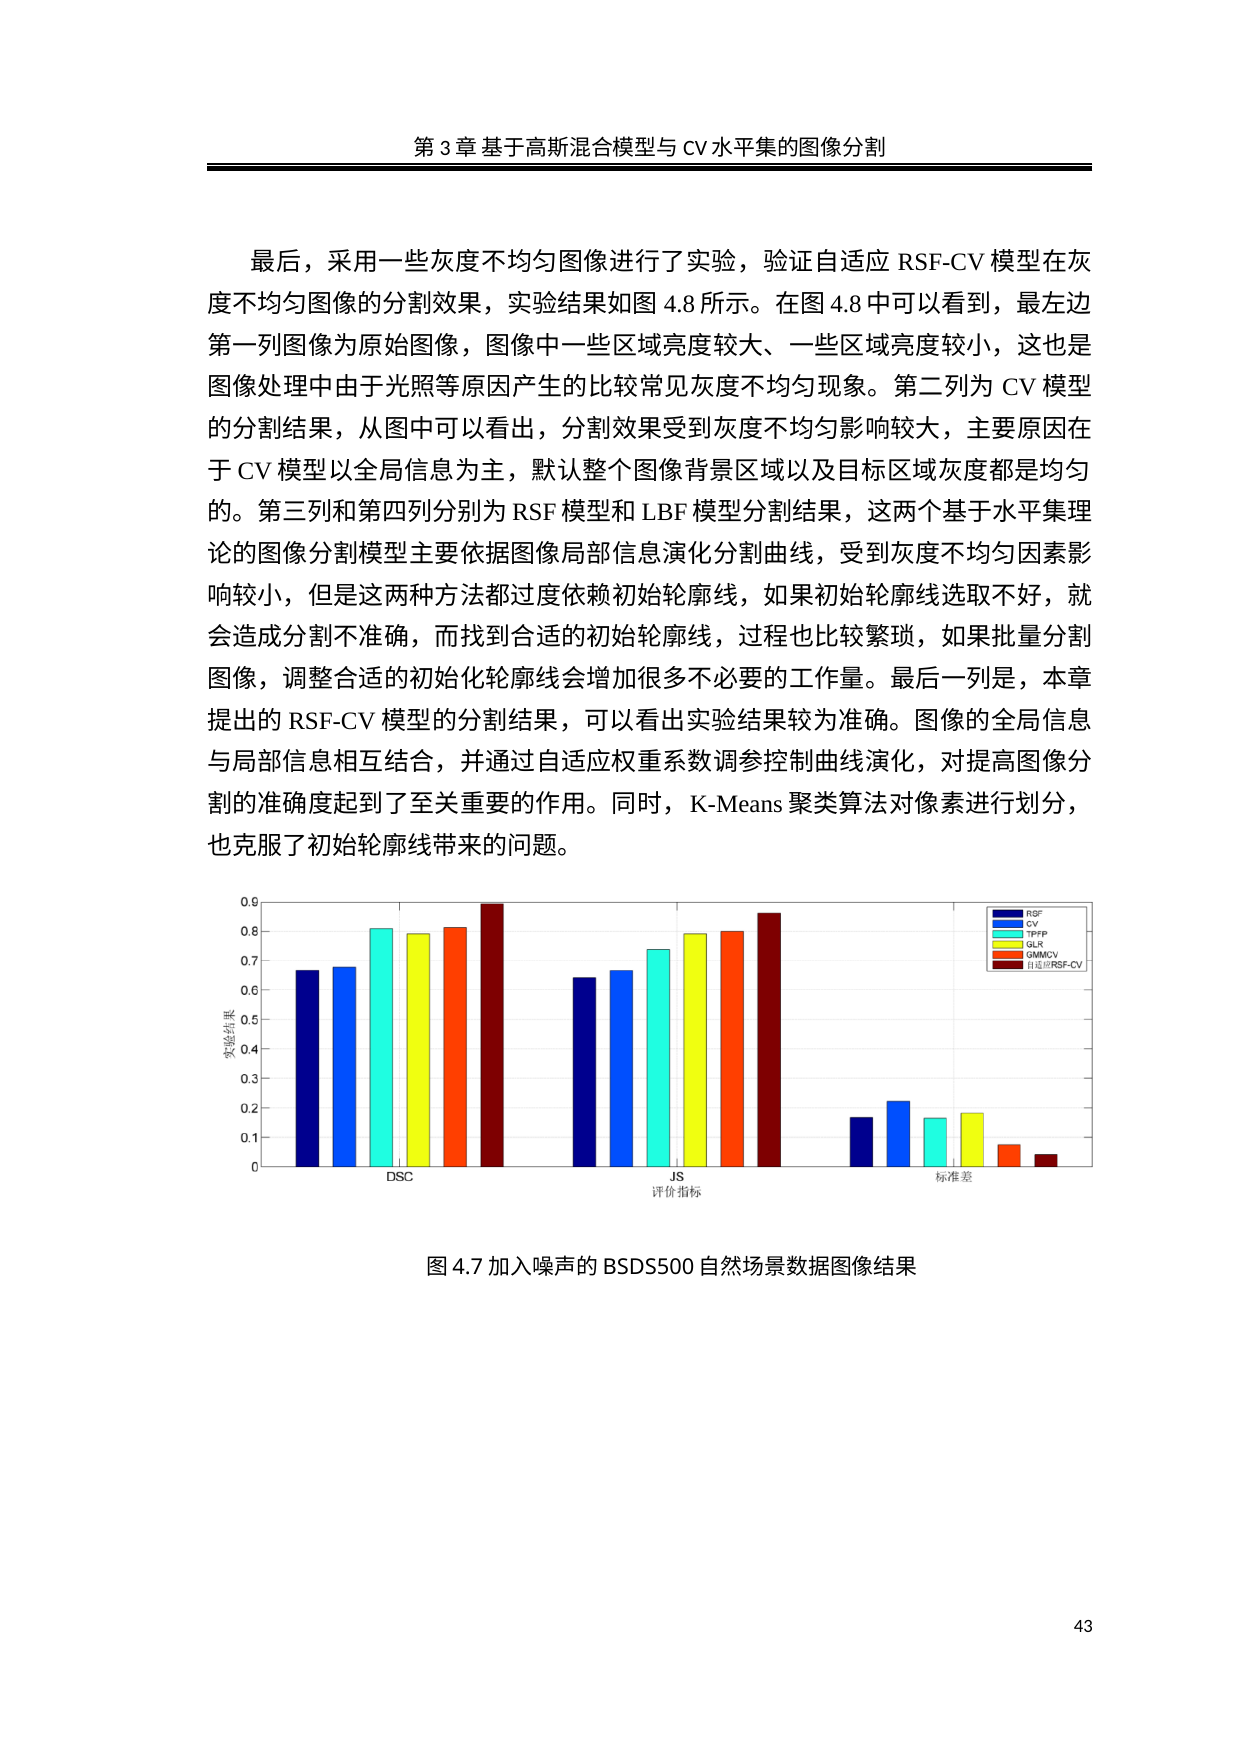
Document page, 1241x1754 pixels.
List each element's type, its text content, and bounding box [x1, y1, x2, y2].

text 最后，采用一些灰度不均匀图像进行了实验，验证自适应RSF-CV模型在灰度不均匀图像的分割效果，实验结果如图4.8所示。在图4.8中可以看到，最左边第一列图像为原始图像，图像中一些区域亮度较大、一些区域亮度较小，这也是图像处理中由于光照等原因产生的比较常见灰度不均匀现象。第二列为CV模型的分割结果，从图中可以看出，分割效果受到灰度不均匀影响较大，主要原因在于CV模型以全局信息为主，默认整个图像背景区域以及目标区域灰度都是均匀的。第三列和第四列分别为RSF模型和LBF模型分割结果，这两个基于水平集理论的图像分割模型主要依据图像局部信息演化分割曲线，受到灰度不均匀因素影响较小，但是这两种方法都过度依赖初始轮廓线，如果初始轮廓线选取不好，就会造成分割不准确，而找到合适的初始轮廓线，过程也比较繁琐，如果批量分割图像，调整合适的初始化轮廓线会增加很多不必要的工作量。最后一列是，本章提出的RSF-CV模型的分割结果，可以看出实验结果较为准确。图像的全局信息与局部信息相互结合，并通过自适应权重系数调参控制曲线演化，对提高图像分割的准确度起到了至关重要的作用。同时，K-Means聚类算法对像素进行划分，也克服了初始轮廓线带来的问题。 [207, 237, 1092, 862]
picture [221, 895, 1094, 1200]
text 图4.7 加入噪声的BSDS500自然场景数据图像结果 [207, 1241, 1092, 1283]
